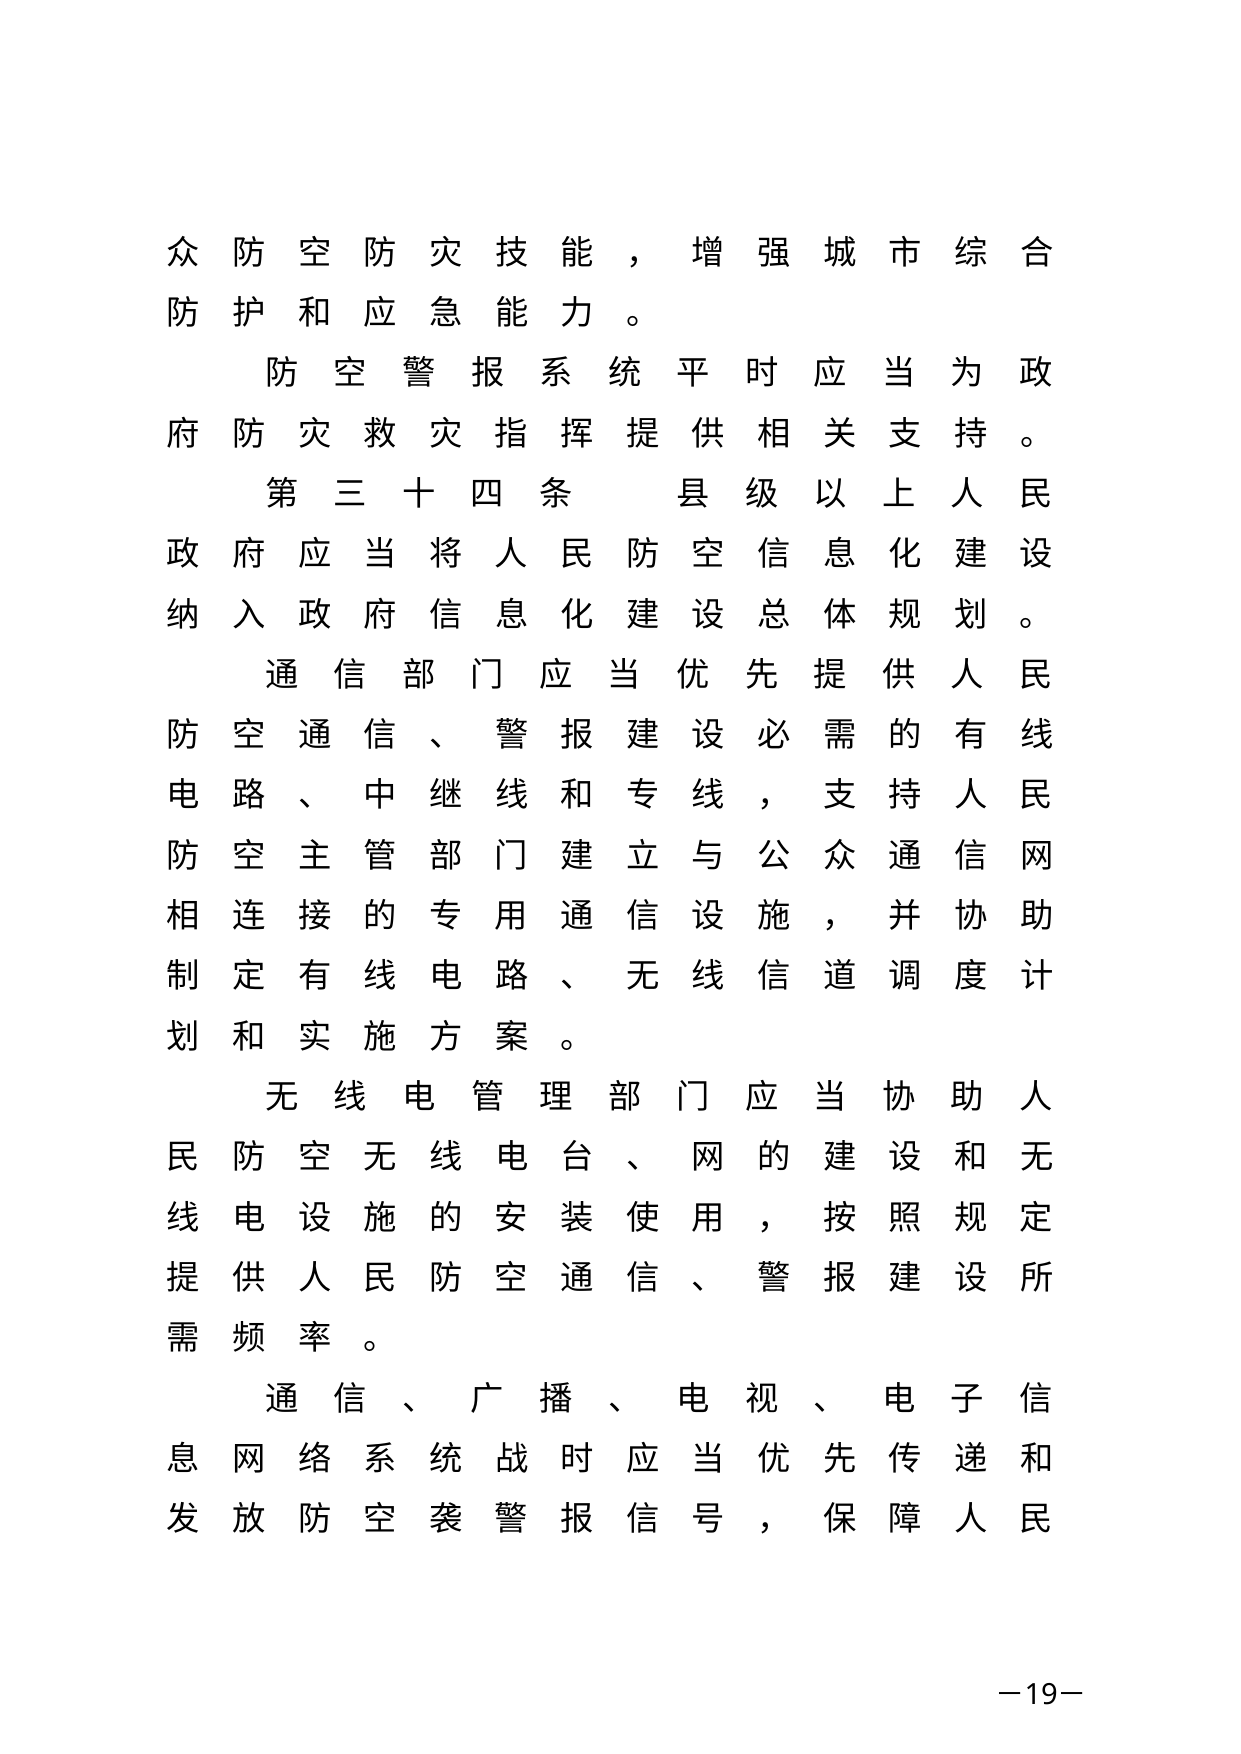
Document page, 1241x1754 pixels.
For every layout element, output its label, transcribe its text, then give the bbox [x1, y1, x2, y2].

text 通信部门应当优先提供人民防空通信、警报建设必需的有线电路、中继线和专线，支持人民防空主管部门建立与公众通信网相连接的专用通信设施，并协助制定有线电路、无线信道调度计划和实施方案。 [167, 642, 1085, 1064]
text 第三十四条 县级以上人民政府应当将人民防空信息化建设纳入政府信息化建设总体规划。 [167, 461, 1085, 642]
text 无线电管理部门应当协助人民防空无线电台、网的建设和无线电设施的安装使用，按照规定提供人民防空通信、警报建设所需频率。 [167, 1064, 1085, 1365]
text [167, 1365, 1085, 1546]
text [167, 219, 1085, 340]
text 防空警报系统平时应当为政府防灾救灾指挥提供相关支持。 [167, 340, 1085, 461]
